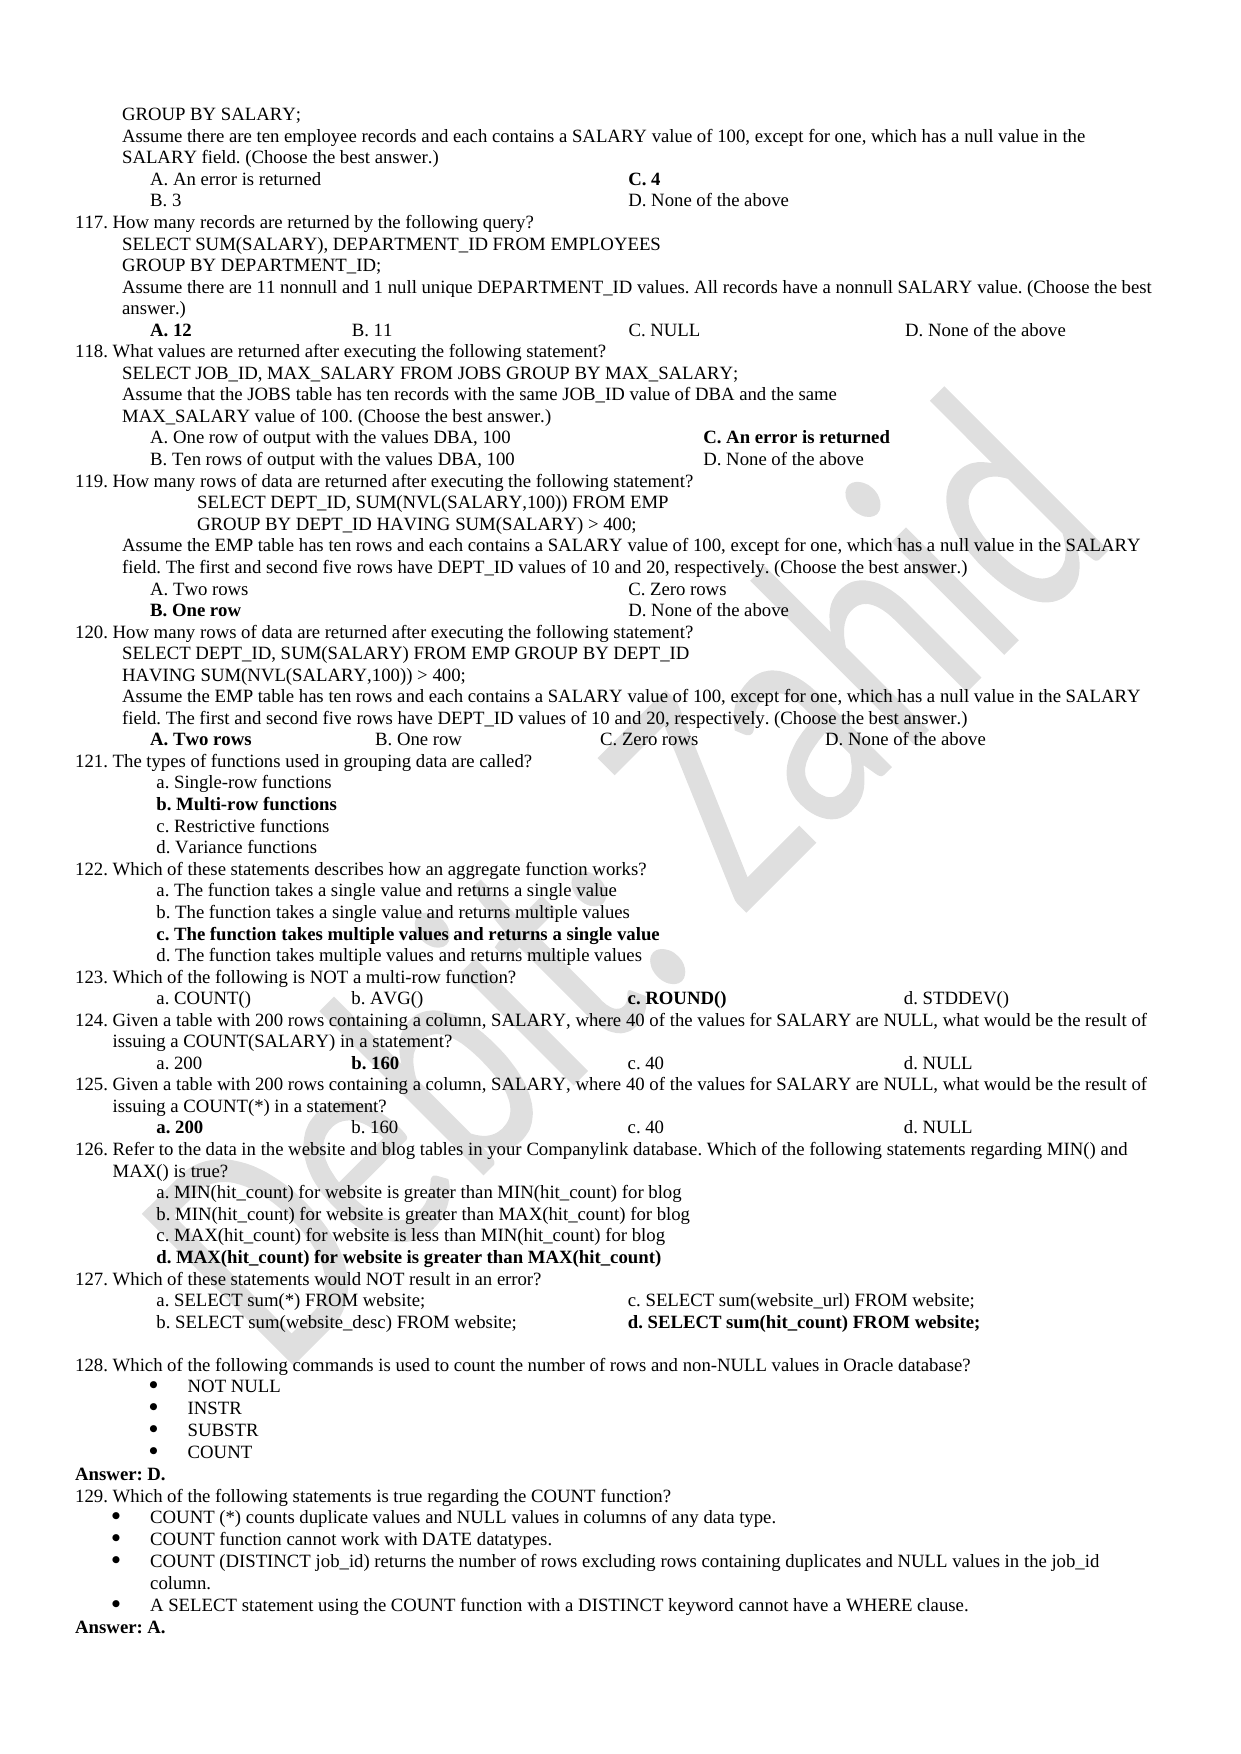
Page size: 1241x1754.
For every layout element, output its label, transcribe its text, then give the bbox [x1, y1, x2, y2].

text b. 160 [351, 1116, 612, 1138]
text b. Multi-row functions [156, 793, 1165, 814]
text Answer: D. [75, 1463, 1165, 1485]
text A. 12 [75, 319, 335, 340]
list How many rows of data are returned after executing the following statement? [75, 621, 1165, 642]
list NOT NULL [150, 1375, 1165, 1397]
text c. MAX(hit_count) for website is less than MIN(hit_count) for blog [156, 1224, 1165, 1246]
text A. An error is returned [75, 168, 612, 189]
text GROUP BY SALARY; [75, 103, 1165, 124]
text d. Variance functions [156, 836, 1165, 858]
text C. Zero rows [628, 577, 1165, 599]
text a. The function takes a single value and returns a single value [156, 879, 1165, 901]
text D. None of the above [628, 448, 1165, 469]
text C. 4 [628, 168, 1165, 189]
text B. One row [75, 599, 612, 621]
text c. 40 [627, 1116, 889, 1138]
list COUNT (DISTINCT job_id) returns the number of rows excluding rows containing duplicates and NULL values in the job_id column. [112, 1550, 1165, 1594]
list Given a table with 200 rows containing a column, SALARY, where 40 of the values for SALARY are NULL, what would be the result of issuing a COUNT(*) in a statement? [75, 1073, 1165, 1116]
text A. Two rows [75, 577, 612, 599]
text GROUP BY DEPARTMENT_ID; [75, 254, 1165, 276]
list Which of the following is NOT a multi-row function? [75, 966, 1165, 987]
list INSTR [150, 1397, 1165, 1419]
text Answer: A. [75, 1616, 1165, 1637]
text b. The function takes a single value and returns multiple values [156, 901, 1165, 922]
text b. 160 [351, 1052, 612, 1073]
text Assume the EMP table has ten rows and each contains a SALARY value of 100, except for one, which has a null value in the SALARY field. The first and second five rows have DEPT_ID values of 10 and 20, respectively. (Choose the best answer.) [122, 534, 1165, 577]
list Which of these statements describes how an aggregate function works? [75, 858, 1165, 879]
list How many records are returned by the following query? [75, 211, 1165, 232]
text SELECT DEPT_ID, SUM(NVL(SALARY,100)) FROM EMP [150, 491, 1165, 513]
text D. None of the above [628, 599, 1165, 621]
text Assume there are 11 nonnull and 1 null unique DEPARTMENT_ID values. All records have a nonnull SALARY value. (Choose the best answer.) [122, 276, 1165, 319]
text b. MIN(hit_count) for website is greater than MAX(hit_count) for blog [156, 1203, 1165, 1224]
text A. One row of output with the values DBA, 100 [75, 426, 612, 448]
text c. The function takes multiple values and returns a single value [156, 922, 1165, 944]
text c. Restrictive functions [156, 814, 1165, 836]
text d. NULL [904, 1116, 1165, 1138]
list The types of functions used in grouping data are called? [75, 750, 1165, 771]
text d. STDDEV() [904, 987, 1165, 1009]
text a. 200 [156, 1116, 336, 1138]
list Which of the following commands is used to count the number of rows and non-NULL values in Oracle database? [75, 1354, 1165, 1375]
text MAX_SALARY value of 100. (Choose the best answer.) [75, 405, 1165, 426]
list Given a table with 200 rows containing a column, SALARY, where 40 of the values for SALARY are NULL, what would be the result of issuing a COUNT(SALARY) in a statement? [75, 1009, 1165, 1052]
list Which of these statements would NOT result in an error? [75, 1267, 1165, 1289]
text D. None of the above [628, 189, 1165, 211]
text B. 11 [352, 319, 612, 340]
text c. SELECT sum(website_url) FROM website; [628, 1289, 1165, 1311]
list What values are returned after executing the following statement? [75, 340, 1165, 362]
list How many rows of data are returned after executing the following statement? [75, 469, 1165, 491]
text a. Single-row functions [156, 771, 1165, 793]
text SELECT JOB_ID, MAX_SALARY FROM JOBS GROUP BY MAX_SALARY; [75, 362, 1165, 383]
text c. ROUND() [627, 987, 889, 1009]
text SELECT SUM(SALARY), DEPARTMENT_ID FROM EMPLOYEES [75, 232, 1165, 254]
text A. Two rows B. One row C. Zero rows D. None of the above [75, 728, 1165, 750]
list Which of the following statements is true regarding the COUNT function? [75, 1485, 1165, 1506]
text C. NULL [628, 319, 888, 340]
text D. None of the above [905, 319, 1165, 340]
list COUNT (*) counts duplicate values and NULL values in columns of any data type. [112, 1506, 1165, 1528]
text Assume that the JOBS table has ten records with the same JOB_ID value of DBA and the same [75, 383, 1165, 405]
text Assume the EMP table has ten rows and each contains a SALARY value of 100, except for one, which has a null value in the SALARY field. The first and second five rows have DEPT_ID values of 10 and 20, respectively. (Choose the best answer.) [122, 685, 1165, 728]
list Refer to the data in the website and blog tables in your Companylink database. Which of the following statements regarding MIN() and MAX() is true? [75, 1138, 1165, 1181]
text GROUP BY DEPT_ID HAVING SUM(SALARY) > 400; [150, 513, 1165, 534]
text d. SELECT sum(hit_count) FROM website; [628, 1311, 1165, 1332]
text B. Ten rows of output with the values DBA, 100 [75, 448, 612, 469]
list COUNT [150, 1441, 1165, 1463]
text a. MIN(hit_count) for website is greater than MIN(hit_count) for blog [156, 1181, 1165, 1203]
text a. SELECT sum(*) FROM website; [156, 1289, 613, 1311]
list SUBSTR [150, 1419, 1165, 1441]
text d. NULL [904, 1052, 1165, 1073]
text b. SELECT sum(website_desc) FROM website; [156, 1311, 613, 1332]
text C. An error is returned [628, 426, 1165, 448]
text c. 40 [627, 1052, 889, 1073]
text SELECT DEPT_ID, SUM(SALARY) FROM EMP GROUP BY DEPT_ID [75, 642, 1165, 664]
text b. AVG() [351, 987, 612, 1009]
text HAVING SUM(NVL(SALARY,100)) > 400; [75, 664, 1165, 685]
text a. COUNT() [156, 987, 336, 1009]
text Assume there are ten employee records and each contains a SALARY value of 100, except for one, which has a null value in the SALARY field. (Choose the best answer.) [122, 124, 1165, 168]
text a. 200 [156, 1052, 336, 1073]
list COUNT function cannot work with DATE datatypes. [112, 1528, 1165, 1550]
list A SELECT statement using the COUNT function with a DISTINCT keyword cannot have a WHERE clause. [112, 1594, 1165, 1616]
text d. The function takes multiple values and returns multiple values [156, 944, 1165, 966]
text d. MAX(hit_count) for website is greater than MAX(hit_count) [156, 1246, 1165, 1267]
text B. 3 [75, 189, 612, 211]
